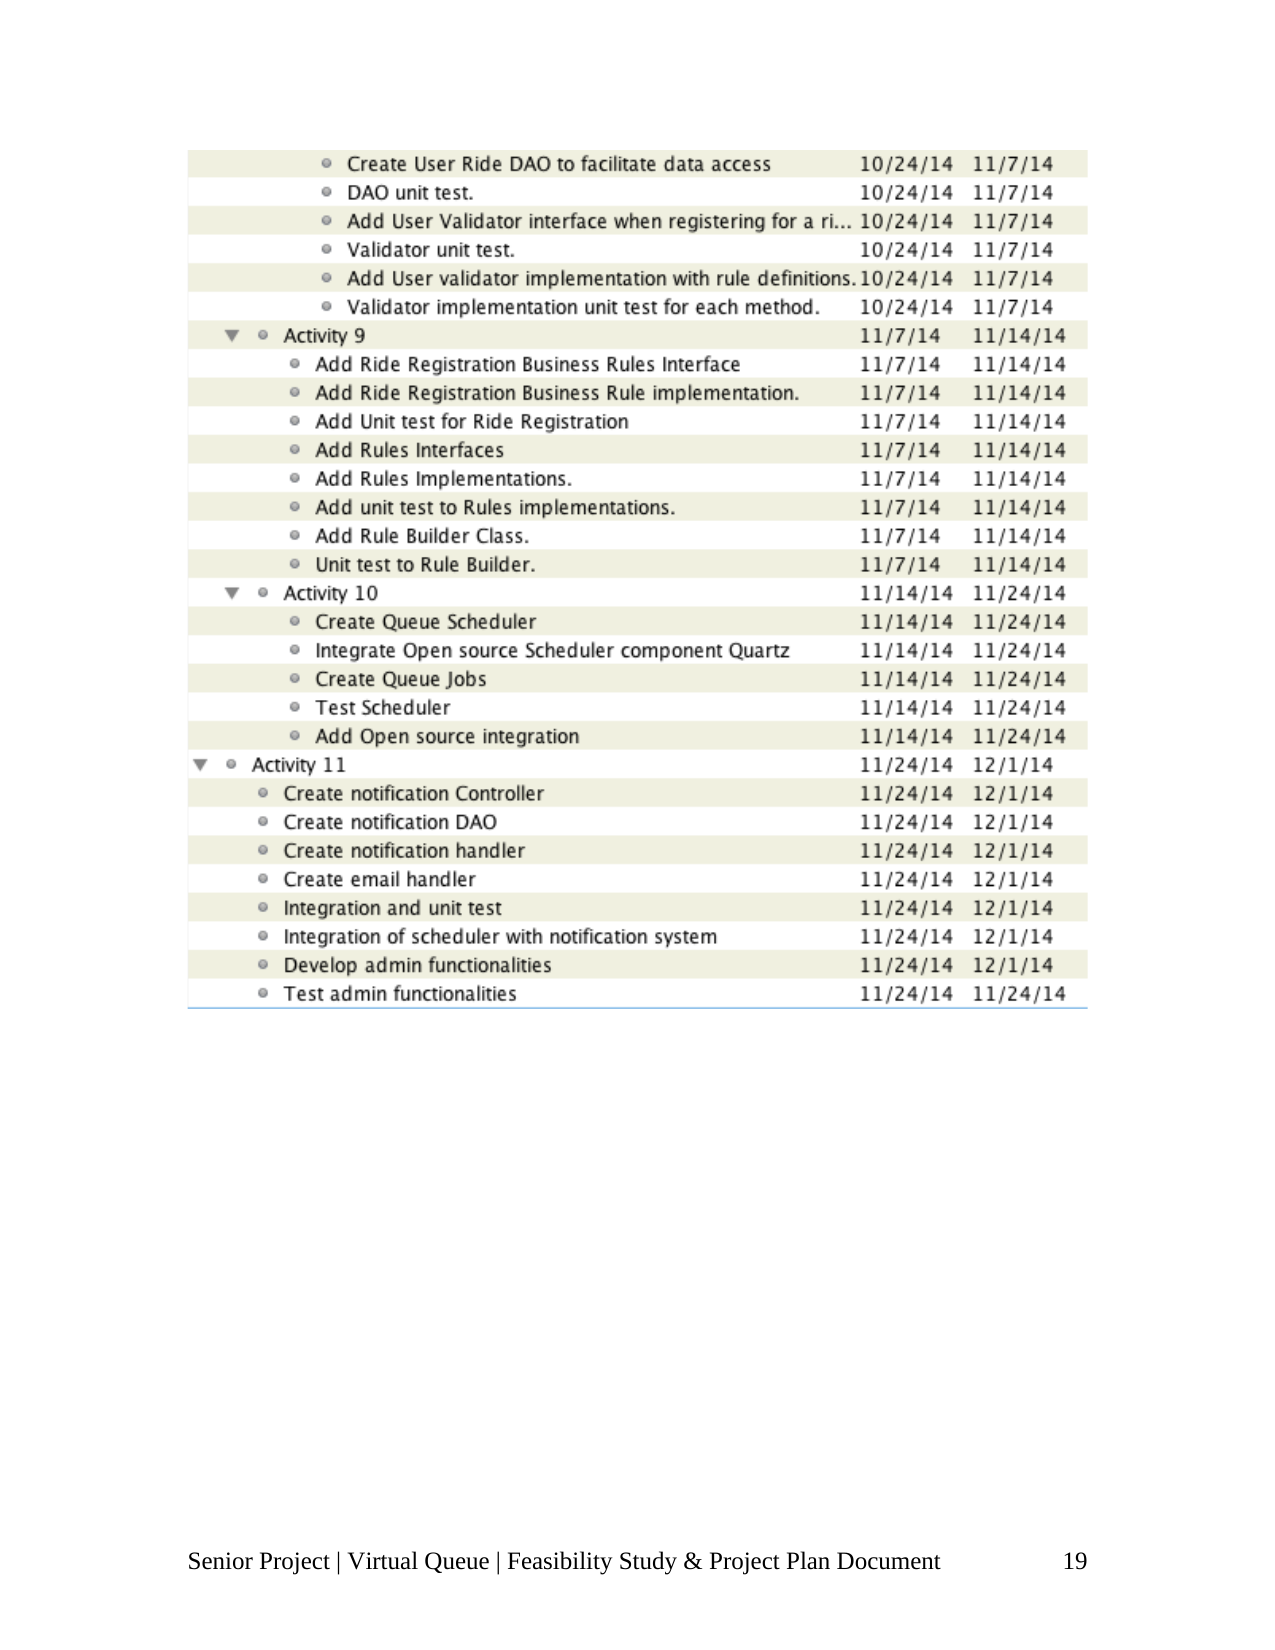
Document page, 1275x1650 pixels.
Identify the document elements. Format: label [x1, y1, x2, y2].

picture [187, 150, 1088, 1009]
